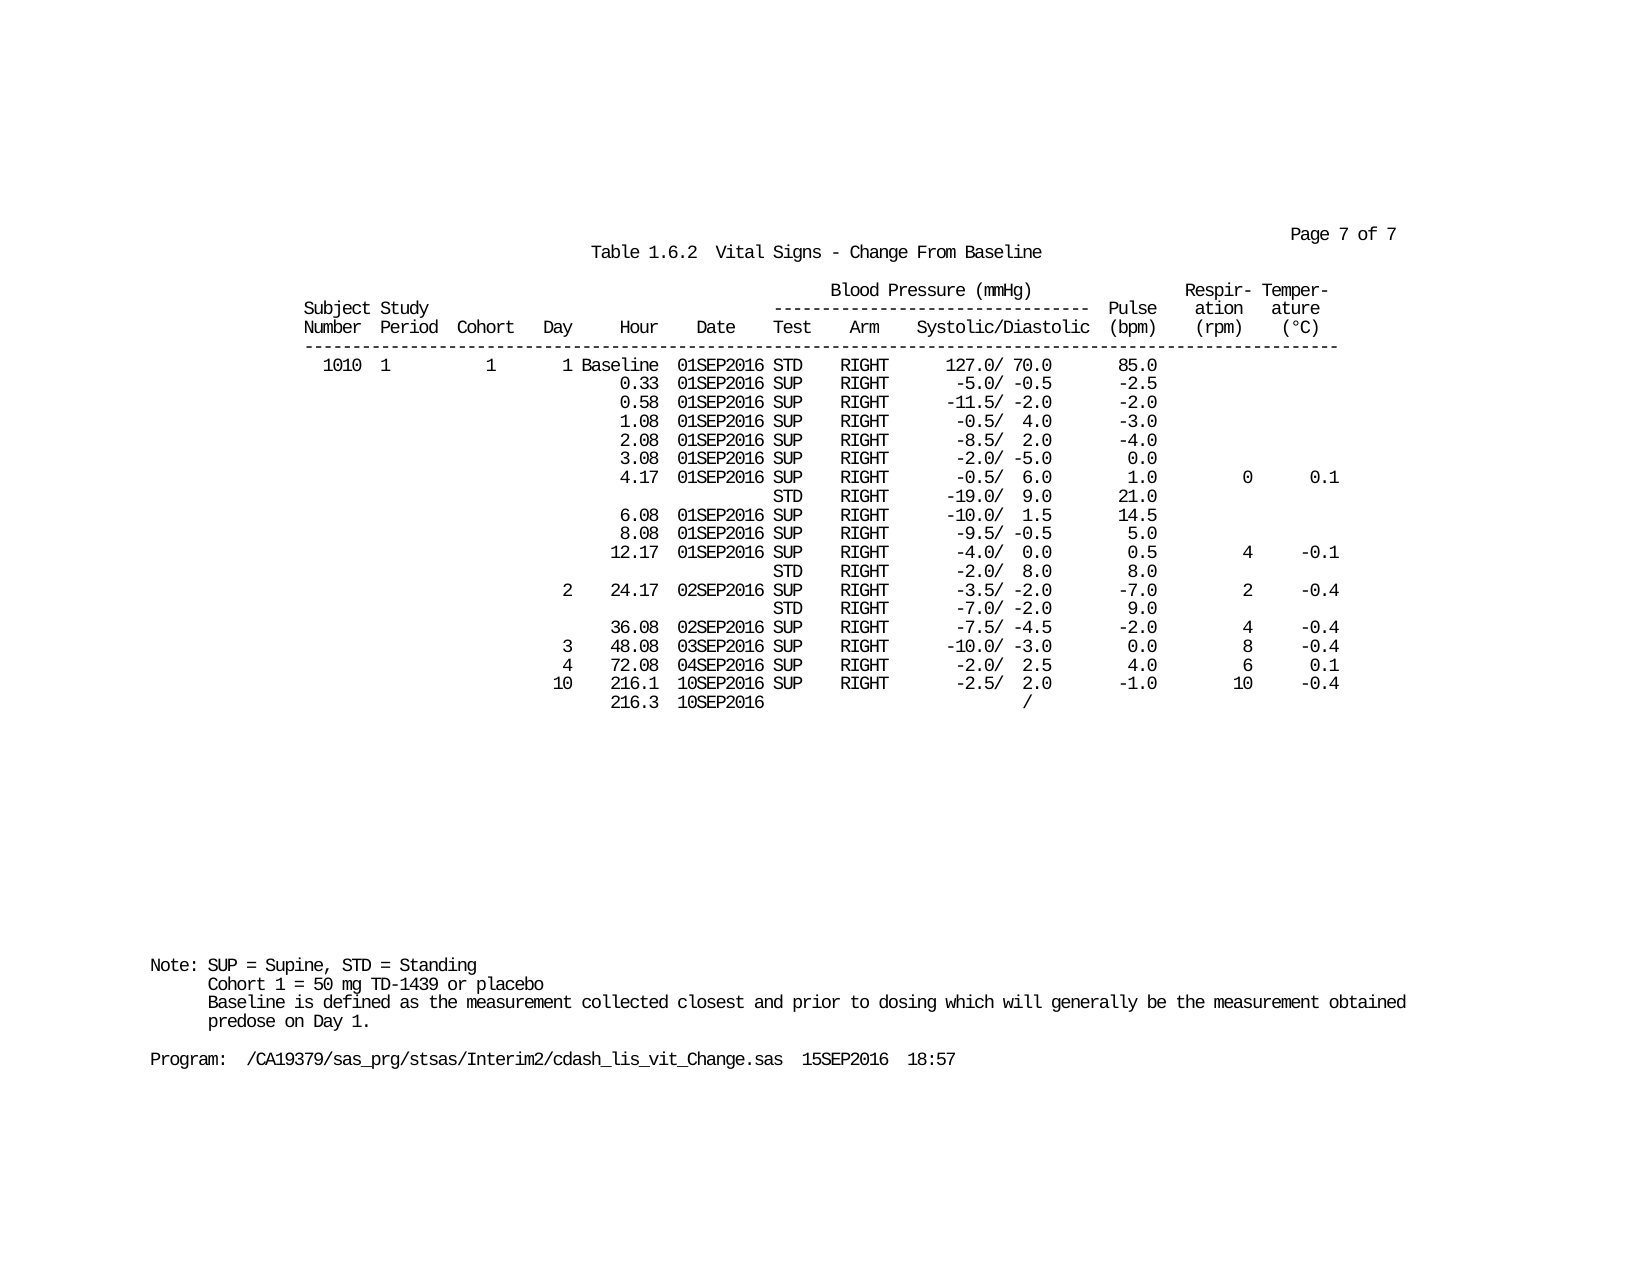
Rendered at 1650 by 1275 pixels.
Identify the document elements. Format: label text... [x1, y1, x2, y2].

text 12.17 01SEP2016 SUP RIGHT -4.0/ 0.0 0.5 4 -0.1 [150, 544, 1500, 562]
text 0.58 01SEP2016 SUP RIGHT -11.5/ -2.0 -2.0 [150, 394, 1500, 412]
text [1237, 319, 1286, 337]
text ------------------------------------------------------------------------------------------------------------ [150, 337, 1500, 356]
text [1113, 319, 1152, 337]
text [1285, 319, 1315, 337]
text 8.08 01SEP2016 SUP RIGHT -9.5/ -0.5 5.0 [150, 525, 1500, 544]
text Blood Pressure (mmHg) Respir- Temper- [150, 281, 1500, 300]
text Cohort 1 = 50 mg TD-1439 or placebo [150, 975, 1500, 994]
text 1.08 01SEP2016 SUP RIGHT -0.5/ 4.0 -3.0 [150, 412, 1500, 431]
text 2.08 01SEP2016 SUP RIGHT -8.5/ 2.0 -4.0 [150, 431, 1500, 450]
text 216.3 10SEP2016 / [150, 694, 1500, 712]
text Table 1.6.2 Vital Signs - Change From Baseline [150, 244, 1500, 262]
text 1010 1 1 1 Baseline 01SEP2016 STD RIGHT 127.0/ 70.0 85.0 [150, 356, 1500, 375]
text STD RIGHT -2.0/ 8.0 8.0 [150, 562, 1500, 581]
text STD RIGHT -7.0/ -2.0 9.0 [150, 600, 1500, 619]
text 10 216.1 10SEP2016 SUP RIGHT -2.5/ 2.0 -1.0 10 -0.4 [150, 675, 1500, 694]
text Page 7 of 7 [150, 225, 1500, 244]
text Subject Study --------------------------------- Pulse ation ature [150, 300, 1500, 319]
text Number Period Cohort Day Hour Date Test Arm Systolic/Diastolic (bpm) (rpm) (°C) [150, 319, 1114, 337]
text 2 24.17 02SEP2016 SUP RIGHT -3.5/ -2.0 -7.0 2 -0.4 [150, 581, 1500, 600]
text 6.08 01SEP2016 SUP RIGHT -10.0/ 1.5 14.5 [150, 506, 1500, 525]
text predose on Day 1. [150, 1012, 1500, 1031]
text Baseline is defined as the measurement collected closest and prior to dosing which will generally be the measurement obtained [150, 994, 1500, 1012]
text 4 72.08 04SEP2016 SUP RIGHT -2.0/ 2.5 4.0 6 0.1 [150, 656, 1500, 675]
text 3.08 01SEP2016 SUP RIGHT -2.0/ -5.0 0.0 [150, 450, 1500, 469]
text 0.33 01SEP2016 SUP RIGHT -5.0/ -0.5 -2.5 [150, 375, 1500, 394]
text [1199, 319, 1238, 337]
text 4.17 01SEP2016 SUP RIGHT -0.5/ 6.0 1.0 0 0.1 [150, 469, 1500, 487]
text Program: /CA19379/sas_prg/stsas/Interim2/cdash_lis_vit_Change.sas 15SEP2016 18:57 [150, 1050, 1500, 1069]
text Note: SUP = Supine, STD = Standing [150, 956, 1500, 975]
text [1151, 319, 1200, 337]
text STD RIGHT -19.0/ 9.0 21.0 [150, 487, 1500, 506]
text 36.08 02SEP2016 SUP RIGHT -7.5/ -4.5 -2.0 4 -0.4 [150, 619, 1500, 637]
text 3 48.08 03SEP2016 SUP RIGHT -10.0/ -3.0 0.0 8 -0.4 [150, 637, 1500, 656]
